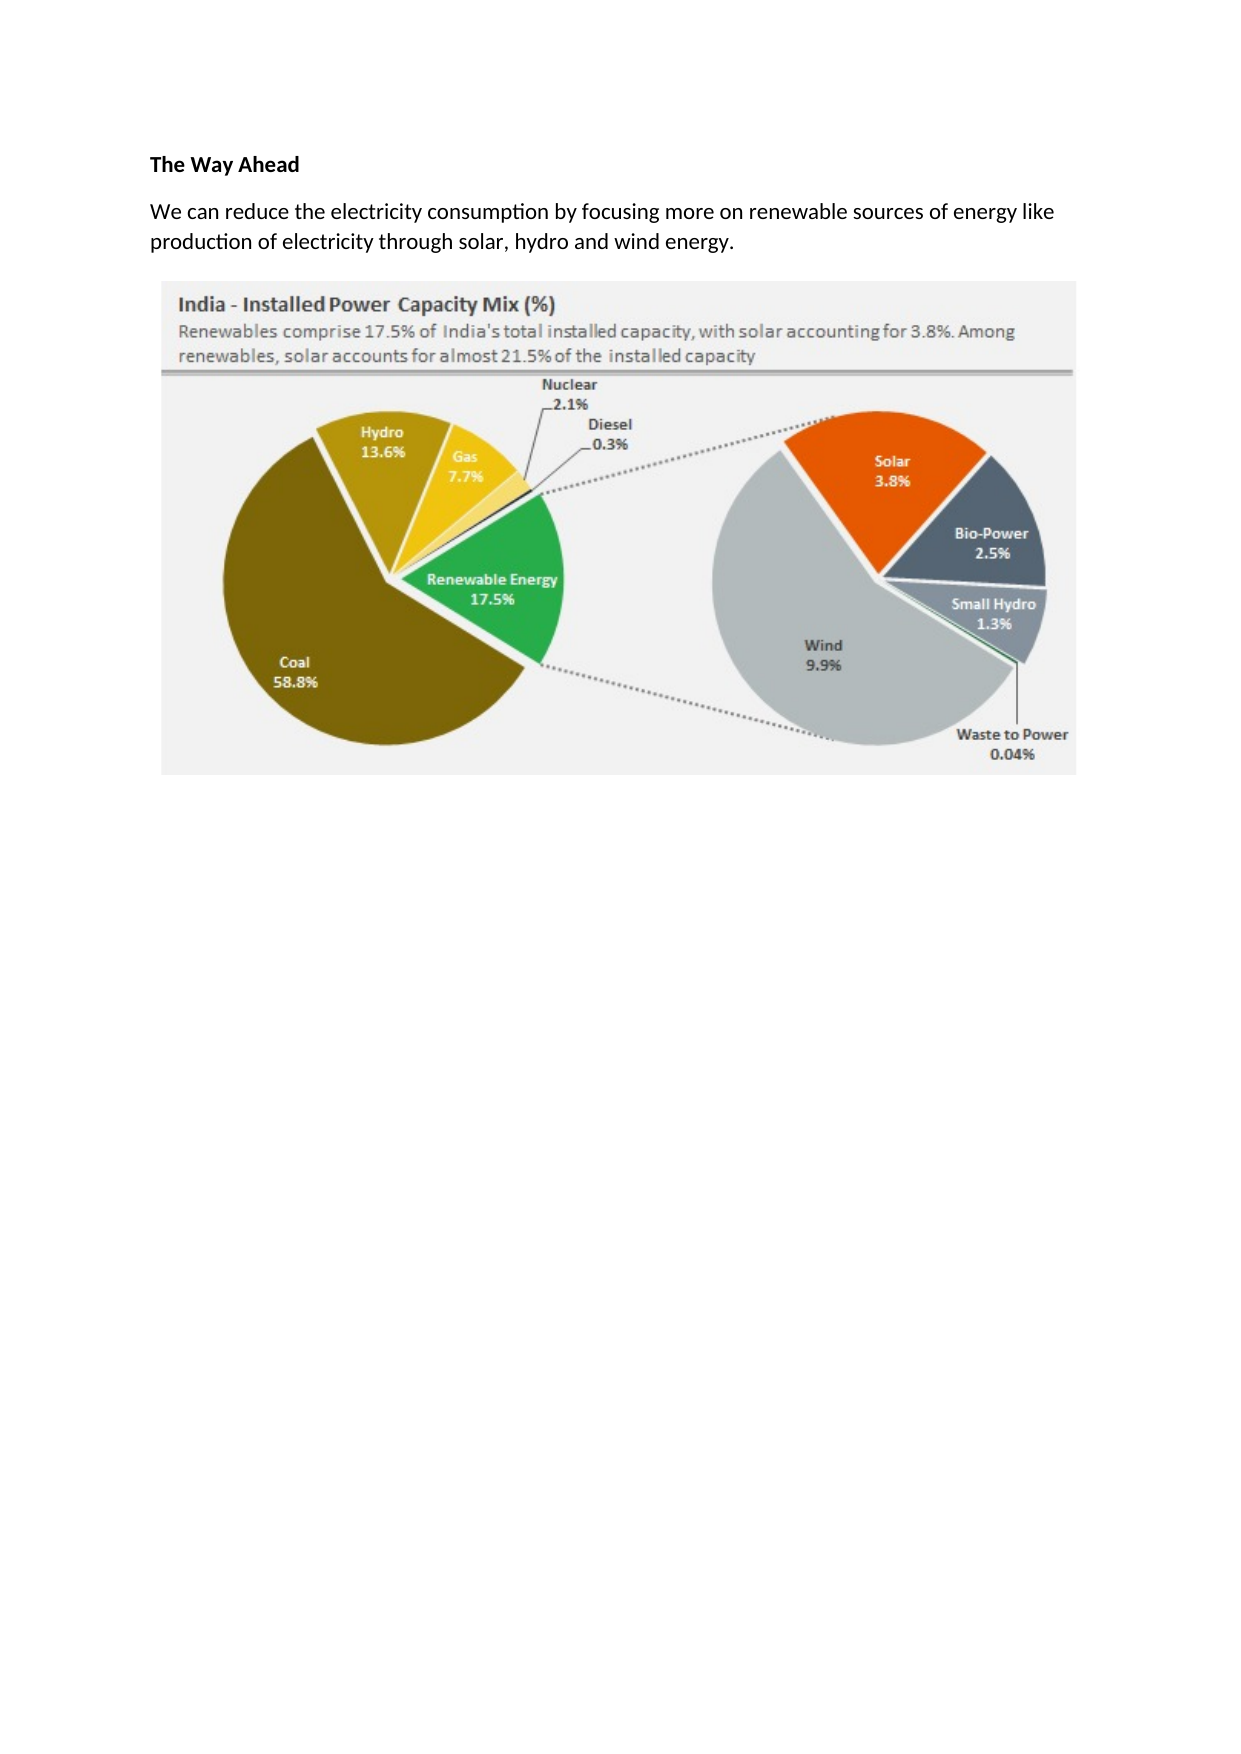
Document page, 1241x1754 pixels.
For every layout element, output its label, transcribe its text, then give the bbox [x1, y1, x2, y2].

picture [160, 281, 1080, 775]
text We can reduce the electricity consumption by focusing more on renewable sources of energy like production of electricity through solar, hydro and wind energy. [150, 197, 1090, 255]
text The Way Ahead [150, 150, 1090, 178]
